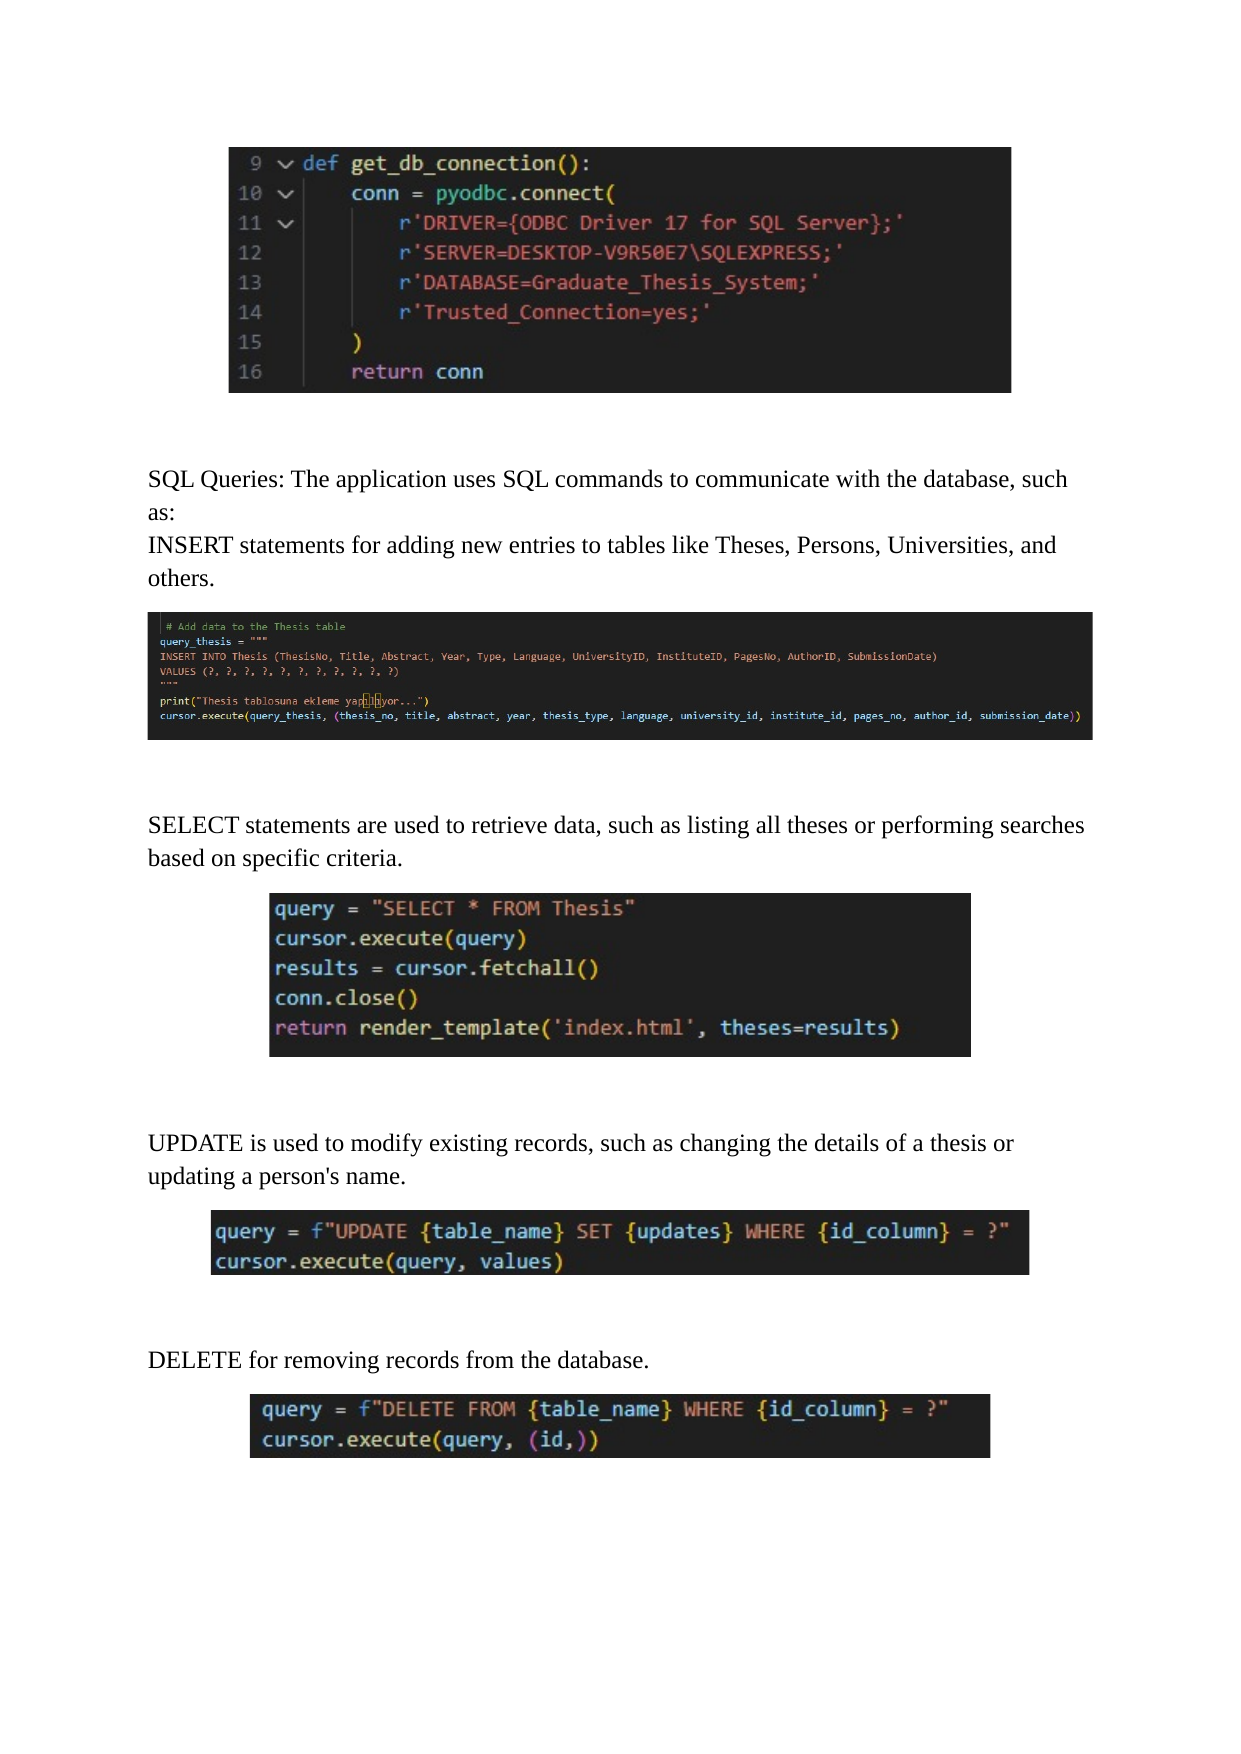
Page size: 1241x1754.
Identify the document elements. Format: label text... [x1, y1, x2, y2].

text SQL Queries: The application uses SQL commands to communicate with the database, such as: INSERT statements for adding new entries to tables like Theses, Persons, Universities, and others. [148, 464, 1092, 591]
text UPDATE is used to modify existing records, such as changing the details of a thesis or updating a person's name. [148, 1128, 1092, 1189]
text DELETE for removing records from the database. [148, 1345, 1092, 1374]
picture [210, 1210, 1030, 1275]
picture [147, 612, 1093, 740]
picture [228, 147, 1012, 393]
picture [249, 1394, 991, 1458]
picture [269, 893, 971, 1057]
text SELECT statements are used to retrieve data, such as listing all theses or performing searches based on specific criteria. [148, 810, 1092, 872]
